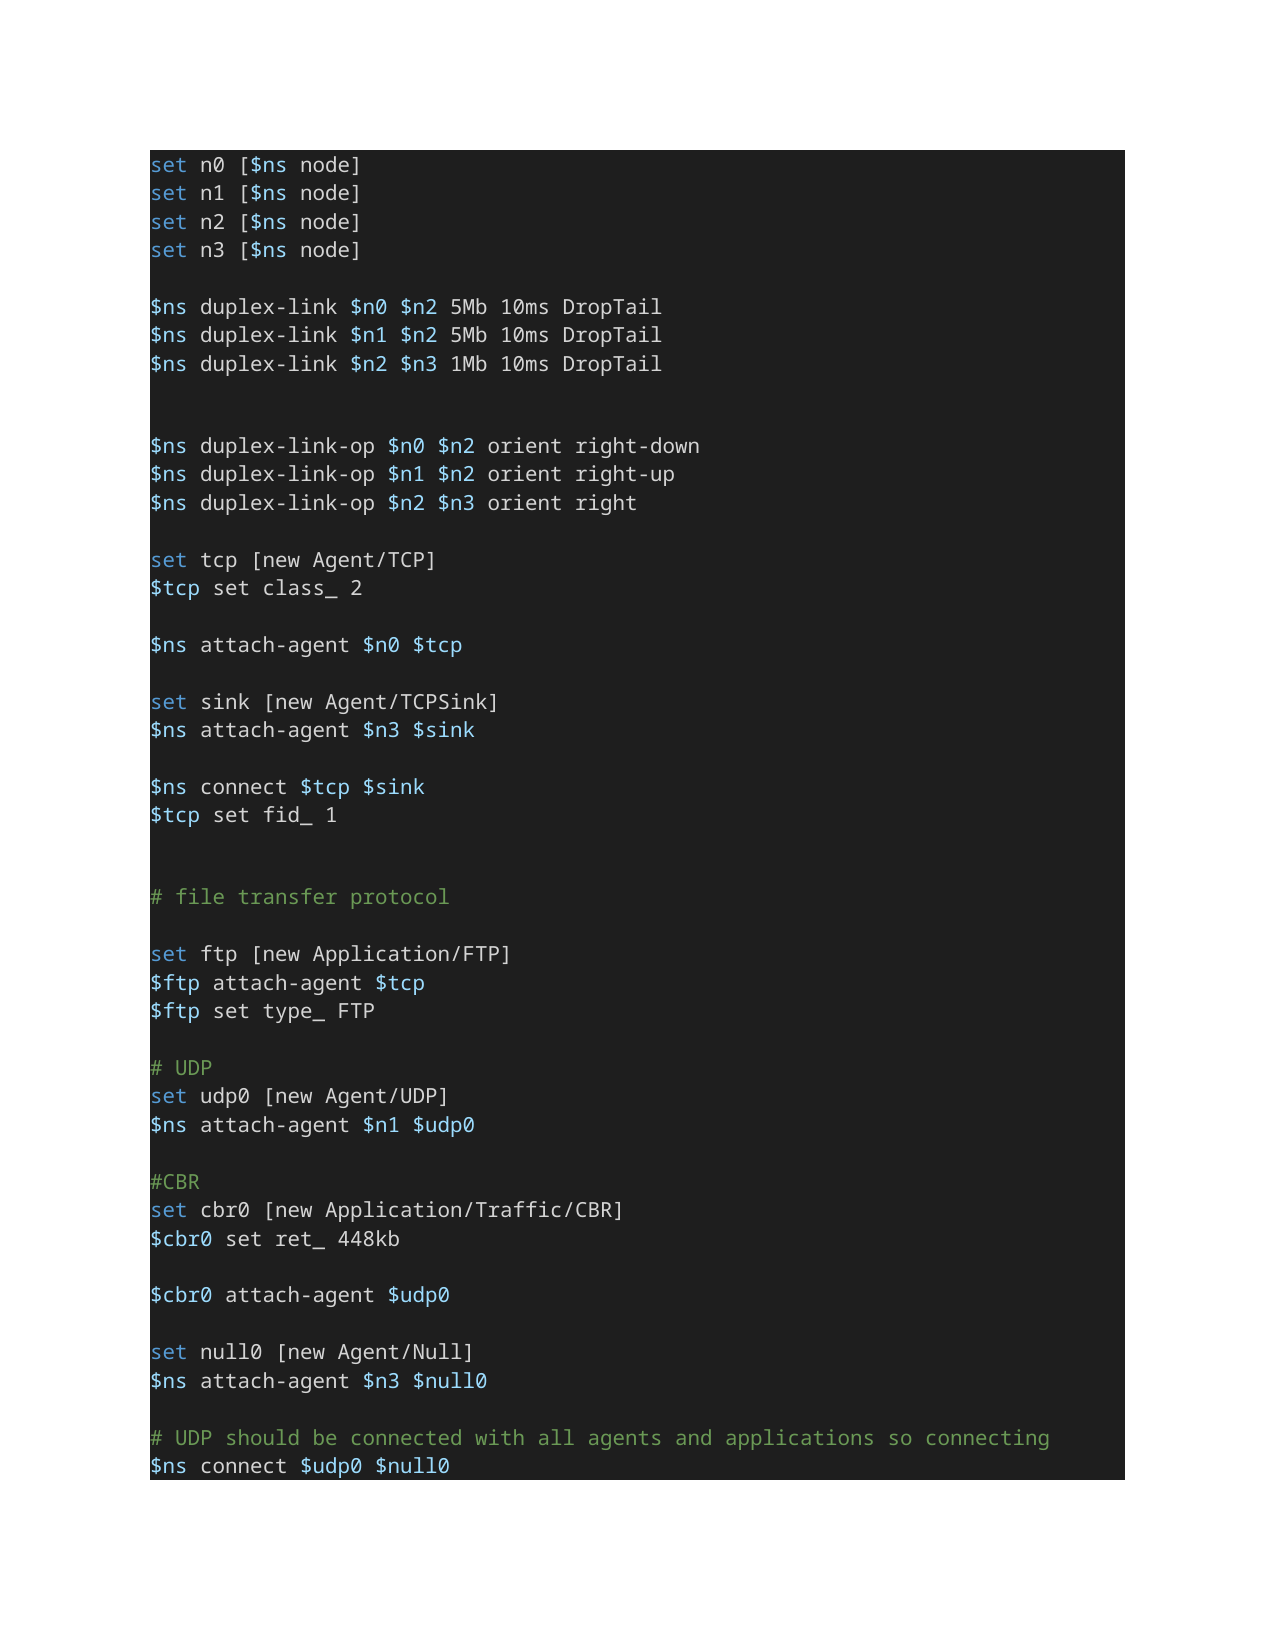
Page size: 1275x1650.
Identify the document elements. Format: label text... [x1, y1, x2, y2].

text $ns duplex-link-op $n2 $n3 orient right [150, 488, 1125, 516]
text # file transfer protocol [150, 882, 1125, 911]
text $ns duplex-link-op $n0 $n2 orient right-down [150, 431, 1125, 459]
text set tcp [new Agent/TCP] [150, 545, 1125, 573]
text $cbr0 attach-agent $udp0 [150, 1281, 1125, 1309]
text set null0 [new Agent/Null] [150, 1337, 1125, 1366]
text set ftp [new Application/FTP] [150, 939, 1125, 968]
text $ns connect $udp0 $null0 [150, 1451, 1125, 1480]
text set n1 [$ns node] [150, 178, 1125, 207]
text set cbr0 [new Application/Traffic/CBR] [150, 1195, 1125, 1224]
text $tcp set fid_ 1 [150, 801, 1125, 829]
text $ftp attach-agent $tcp [150, 968, 1125, 996]
text $ns duplex-link $n1 $n2 5Mb 10ms DropTail [150, 321, 1125, 349]
text $cbr0 set ret_ 448kb [150, 1224, 1125, 1252]
text $ns duplex-link-op $n1 $n2 orient right-up [150, 459, 1125, 488]
text $ns connect $tcp $sink [150, 772, 1125, 801]
text #CBR [150, 1167, 1125, 1195]
text set n2 [$ns node] [150, 207, 1125, 235]
text $ns attach-agent $n0 $tcp [150, 630, 1125, 658]
text $ns duplex-link $n2 $n3 1Mb 10ms DropTail [150, 349, 1125, 377]
text $ns attach-agent $n1 $udp0 [150, 1110, 1125, 1138]
text $ns attach-agent $n3 $sink [150, 715, 1125, 744]
text $ns duplex-link $n0 $n2 5Mb 10ms DropTail [150, 292, 1125, 321]
text $ftp set type_ FTP [150, 996, 1125, 1025]
text set n3 [$ns node] [150, 235, 1125, 264]
text # UDP should be connected with all agents and applications so connecting [150, 1423, 1125, 1451]
text set n0 [$ns node] [150, 150, 1125, 178]
text set udp0 [new Agent/UDP] [150, 1082, 1125, 1110]
text $tcp set class_ 2 [150, 573, 1125, 602]
text # UDP [150, 1053, 1125, 1082]
text $ns attach-agent $n3 $null0 [150, 1366, 1125, 1394]
text set sink [new Agent/TCPSink] [150, 687, 1125, 715]
